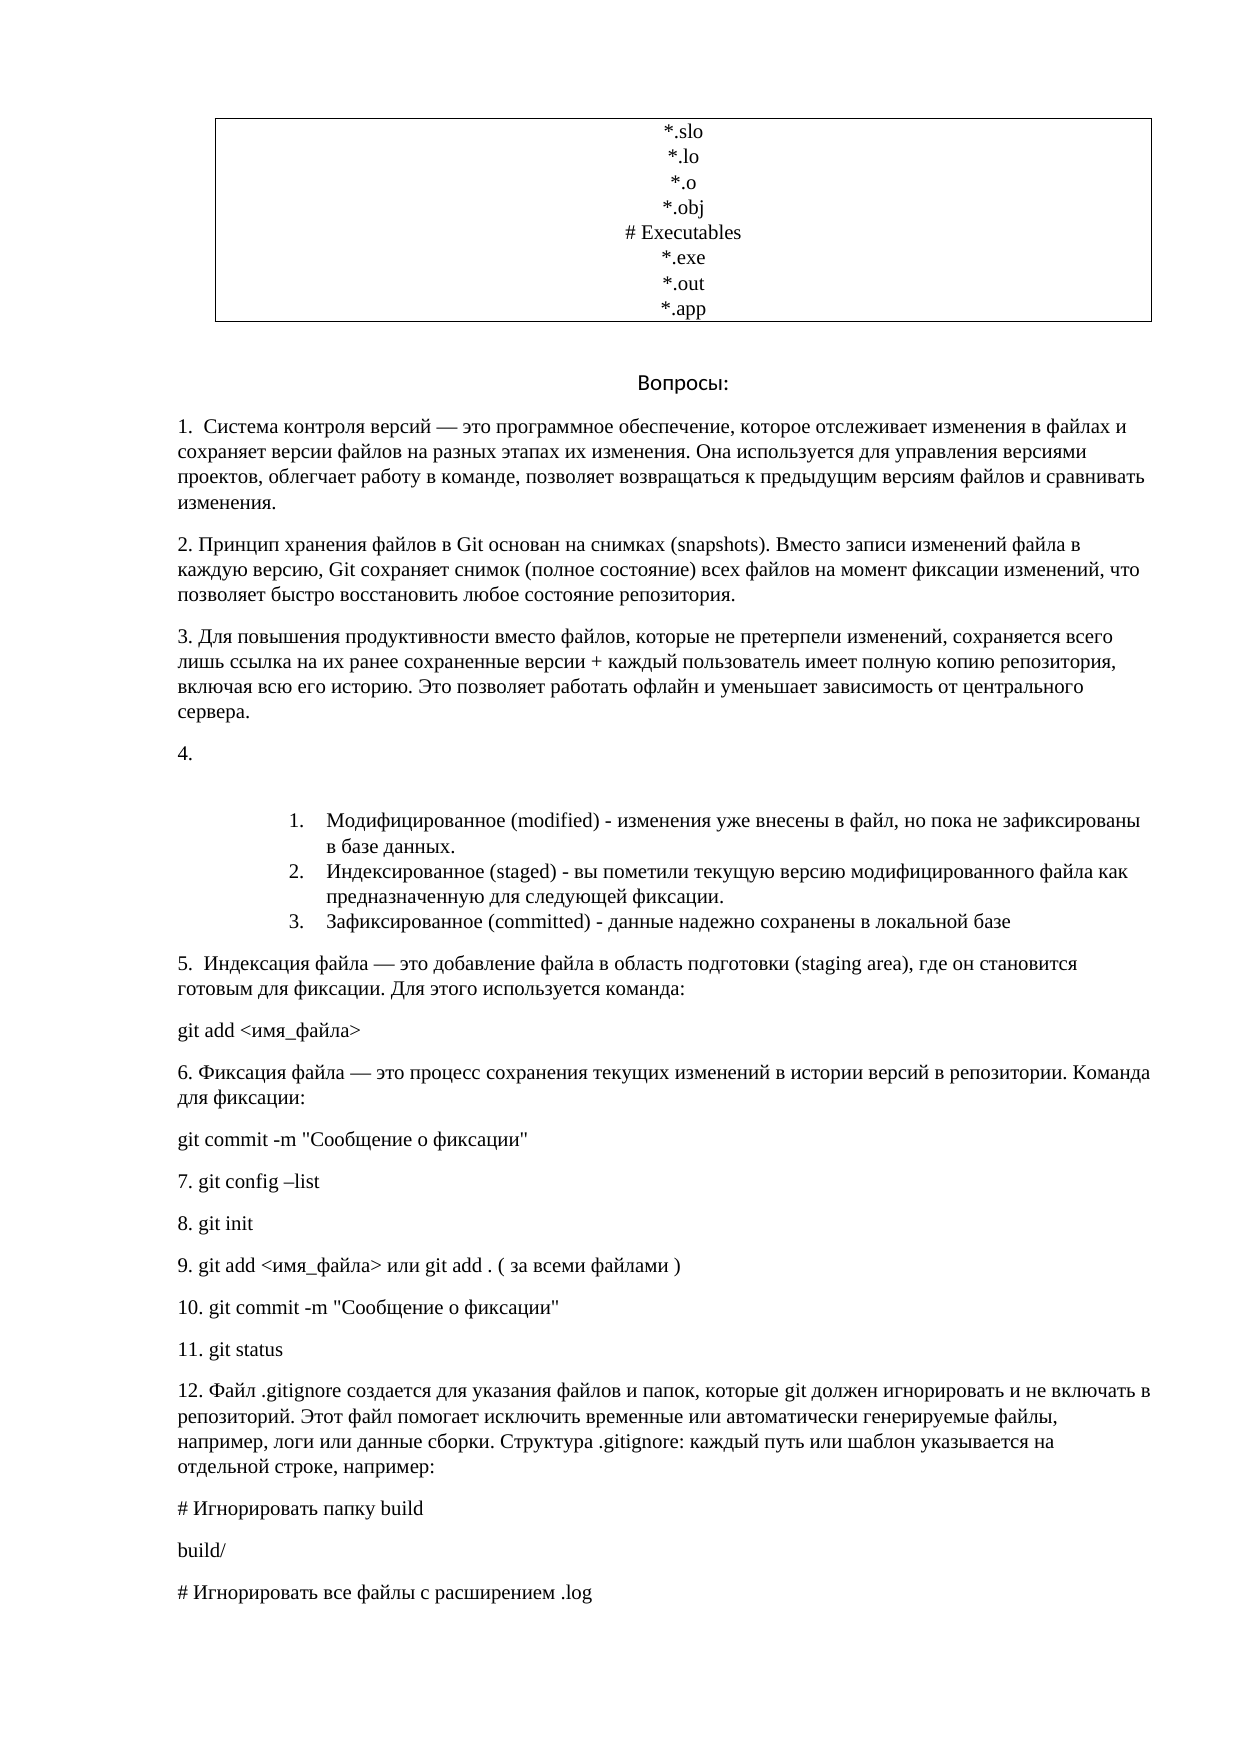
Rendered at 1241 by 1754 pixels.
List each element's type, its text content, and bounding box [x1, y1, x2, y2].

text 4. [177, 741, 1152, 765]
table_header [216, 119, 1151, 321]
text build/ [177, 1538, 1152, 1562]
text # Игнорировать все файлы с расширением .log [177, 1580, 1152, 1604]
text 2. Принцип хранения файлов в Git основан на снимках (snapshots). Вместо записи изменений файла в каждую версию, Git сохраняет снимок (полное состояние) всех файлов на момент фиксации изменений, что позволяет быстро восстановить любое состояние репозитория. [177, 532, 1152, 606]
text 6. Фиксация файла — это процесс сохранения текущих изменений в истории версий в репозитории. Команда для фиксации: [177, 1060, 1152, 1109]
text 12. Файл .gitignore создается для указания файлов и папок, которые git должен игнорировать и не включать в репозиторий. Этот файл помогает исключить временные или автоматически генерируемые файлы, например, логи или данные сборки. Структура .gitignore: каждый путь или шаблон указывается на отдельной строке, например: [177, 1378, 1152, 1478]
text 10. git commit -m "Сообщение о фиксации" [177, 1295, 1152, 1319]
text 9. git add <имя_файла> или git add . ( за всеми файлами ) [177, 1253, 1152, 1277]
list Зафиксированное (committed) - данные надежно сохранены в локальной базе [288, 909, 1152, 933]
text 1. Система контроля версий — это программное обеспечение, которое отслеживает изменения в файлах и сохраняет версии файлов на разных этапах их изменения. Она используется для управления версиями проектов, облегчает работу в команде, позволяет возвращаться к предыдущим версиям файлов и сравнивать изменения. [177, 414, 1152, 514]
text 11. git status [177, 1337, 1152, 1361]
text 8. git init [177, 1211, 1152, 1235]
list Модифицированное (modified) - изменения уже внесены в файл, но пока не зафиксированы в базе данных. [288, 808, 1152, 858]
text # Игнорировать папку build [177, 1496, 1152, 1520]
text git commit -m "Сообщение о фиксации" [177, 1127, 1152, 1151]
text 5. Индексация файла — это добавление файла в область подготовки (staging area), где он становится готовым для фиксации. Для этого используется команда: [177, 951, 1152, 1000]
list Индексированное (staged) - вы пометили текущую версию модифицированного файла как предназначенную для следующей фиксации. [288, 859, 1152, 908]
text 7. git config –list [177, 1169, 1152, 1193]
text git add <имя_файла> [177, 1018, 1152, 1042]
text 3. Для повышения продуктивности вместо файлов, которые не претерпели изменений, сохраняется всего лишь ссылка на их ранее сохраненные версии + каждый пользователь имеет полную копию репозитория, включая всю его историю. Это позволяет работать офлайн и уменьшает зависимость от центрального сервера. [177, 624, 1152, 723]
text Вопросы: [215, 368, 1152, 396]
